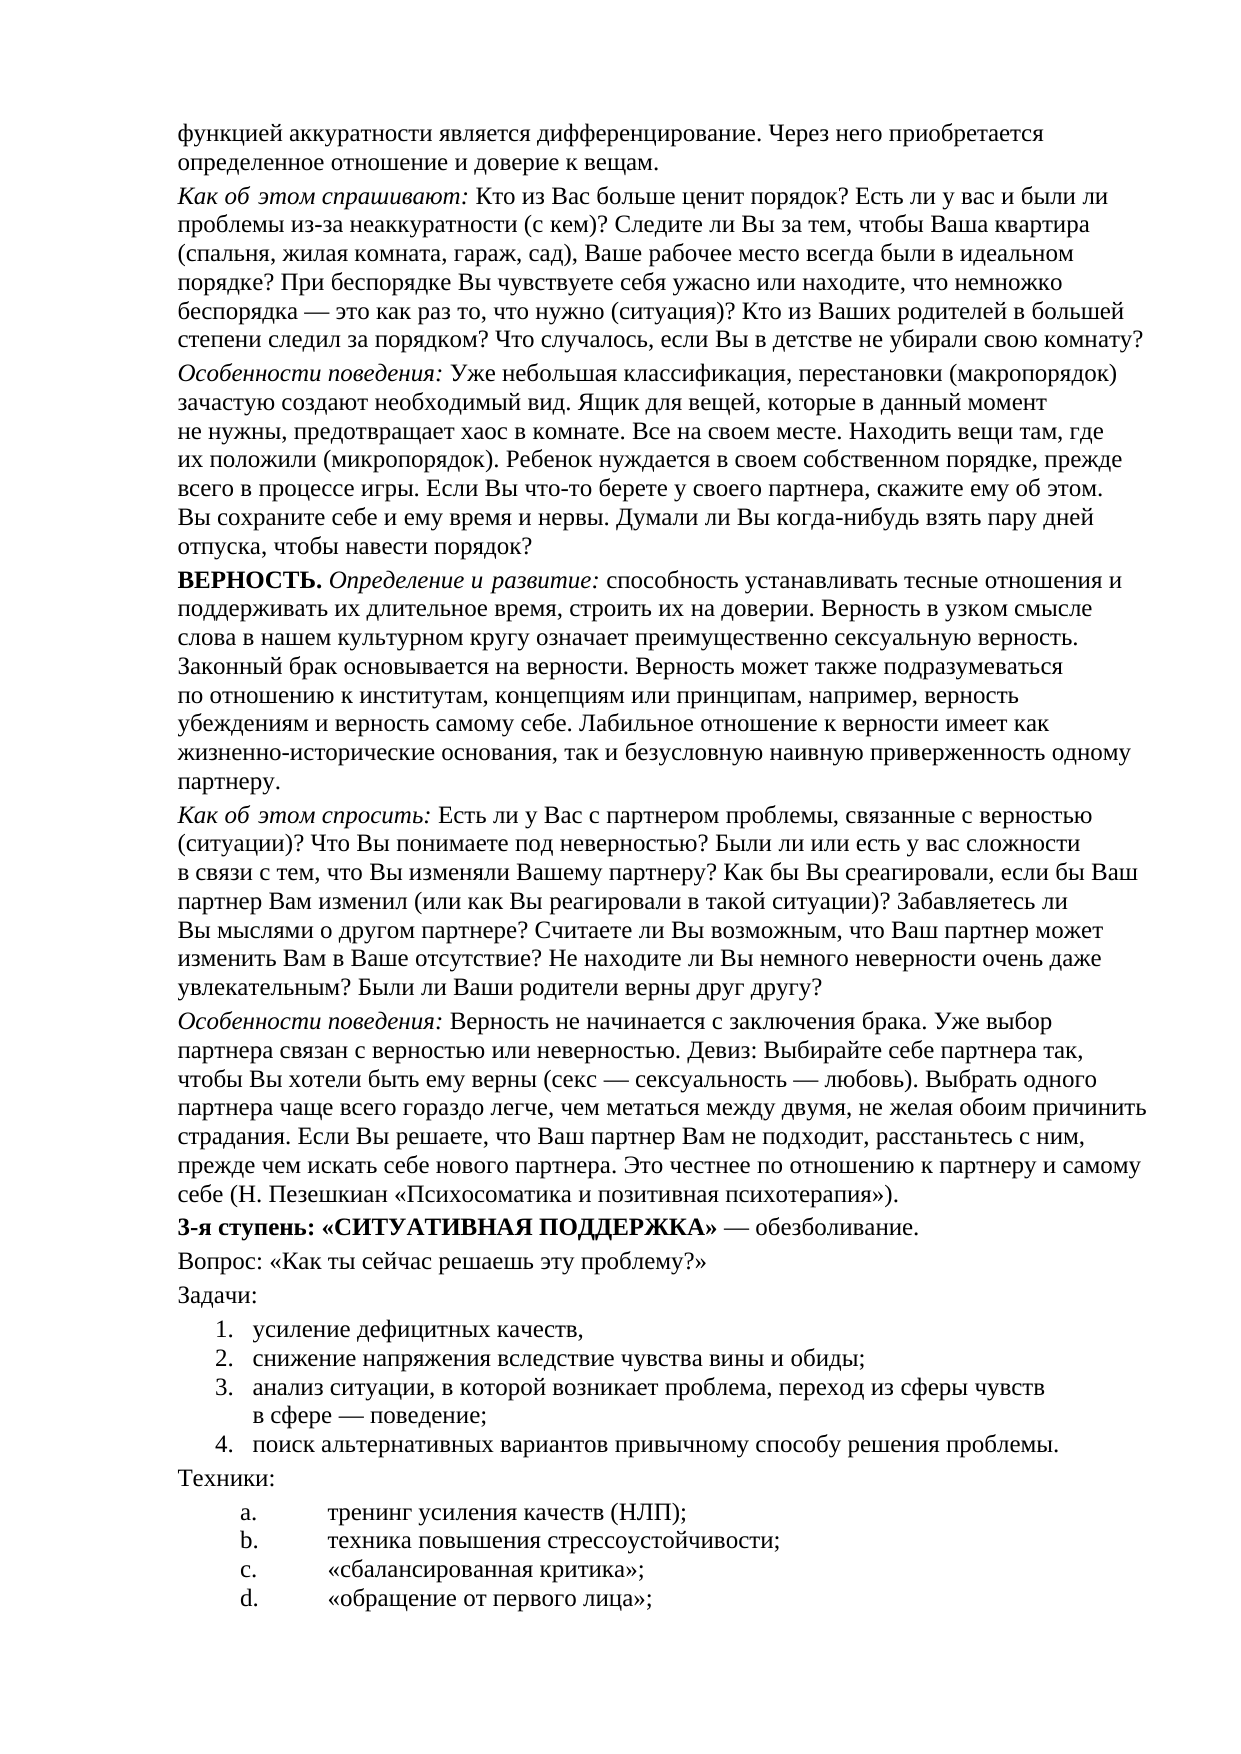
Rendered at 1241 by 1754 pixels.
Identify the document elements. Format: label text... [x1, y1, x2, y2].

text Особенности поведения: Верность не начинается с заключения брака. Уже выбор партнера связан с верностью или неверностью. Девиз: Выбирайте себе партнера так, чтобы Вы хотели быть ему верны (секс — сексуальность — любовь). Выбрать одного партнера чаще всего гораздо легче, чем метаться между двумя, не желая обоим причинить страдания. Если Вы решаете, что Ваш партнер Вам не подходит, расстаньтесь с ним, прежде чем искать себе нового партнера. Это честнее по отношению к партнеру и самому себе (Н. Пезешкиан «Психосоматика и позитивная психотерапия»). [177, 1006, 1152, 1207]
list тренинг усиления качеств (НЛП); [240, 1497, 1152, 1526]
text Как об этом спрашивают: Кто из Вас больше ценит порядок? Есть ли у вас и были ли проблемы из-за неаккуратности (с кем)? Следите ли Вы за тем, чтобы Ваша квартира (спальня, жилая комната, гараж, сад), Ваше рабочее место всегда были в идеальном порядке? При беспорядке Вы чувствуете себя ужасно или находите, что немножко беспорядка — это как раз то, что нужно (ситуация)? Кто из Ваших родителей в большей степени следил за порядком? Что случалось, если Вы в детстве не убирали свою комнату? [177, 181, 1152, 353]
text Особенности поведения: Уже небольшая классификация, перестановки (макропорядок) зачастую создают необходимый вид. Ящик для вещей, которые в данный момент не нужны, предотвращает хаос в комнате. Все на своем месте. Находить вещи там, где их положили (микропорядок). Ребенок нуждается в своем собственном порядке, прежде всего в процессе игры. Если Вы что-то берете у своего партнера, скажите ему об этом. Вы сохраните себе и ему время и нервы. Думали ли Вы когда-нибудь взять пару дней отпуска, чтобы навести порядок? [177, 358, 1152, 559]
text 3-я ступень: «СИТУАТИВНАЯ ПОДДЕРЖКА» — обезболивание. [177, 1212, 1152, 1241]
list усиление дефицитных качеств, [215, 1314, 1152, 1343]
list снижение напряжения вследствие чувства вины и обиды; [215, 1343, 1152, 1372]
list «обращение от первого лица»; [240, 1583, 1152, 1612]
text Вопрос: «Как ты сейчас решаешь эту проблему?» [177, 1246, 1152, 1275]
text ВЕРНОСТЬ. Определение и развитие: способность устанавливать тесные отношения и поддерживать их длительное время, строить их на доверии. Верность в узком смысле слова в нашем культурном кругу означает преимущественно сексуальную верность. Законный брак основывается на верности. Верность может также подразумеваться по отношению к институтам, концепциям или принципам, например, верность убеждениям и верность самому себе. Лабильное отношение к верности имеет как жизненно-исторические основания, так и безусловную наивную приверженность одному партнеру. [177, 565, 1152, 795]
text Техники: [177, 1463, 1152, 1492]
list техника повышения стрессоустойчивости; [240, 1526, 1152, 1554]
text Задачи: [177, 1280, 1152, 1309]
list поиск альтернативных вариантов привычному способу решения проблемы. [215, 1429, 1152, 1458]
text Как об этом спросить: Есть ли у Вас с партнером проблемы, связанные с верностью (ситуации)? Что Вы понимаете под неверностью? Были ли или есть у вас сложности в связи с тем, что Вы изменяли Вашему партнеру? Как бы Вы среагировали, если бы Ваш партнер Вам изменил (или как Вы реагировали в такой ситуации)? Забавляетесь ли Вы мыслями о другом партнере? Считаете ли Вы возможным, что Ваш партнер может изменить Вам в Ваше отсутствие? Не находите ли Вы немного неверности очень даже увлекательным? Были ли Ваши родители верны друг другу? [177, 800, 1152, 1001]
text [177, 118, 1152, 176]
list «сбалансированная критика»; [240, 1554, 1152, 1583]
list анализ ситуации, в которой возникает проблема, переход из сферы чувств в сфере — поведение; [215, 1372, 1152, 1429]
